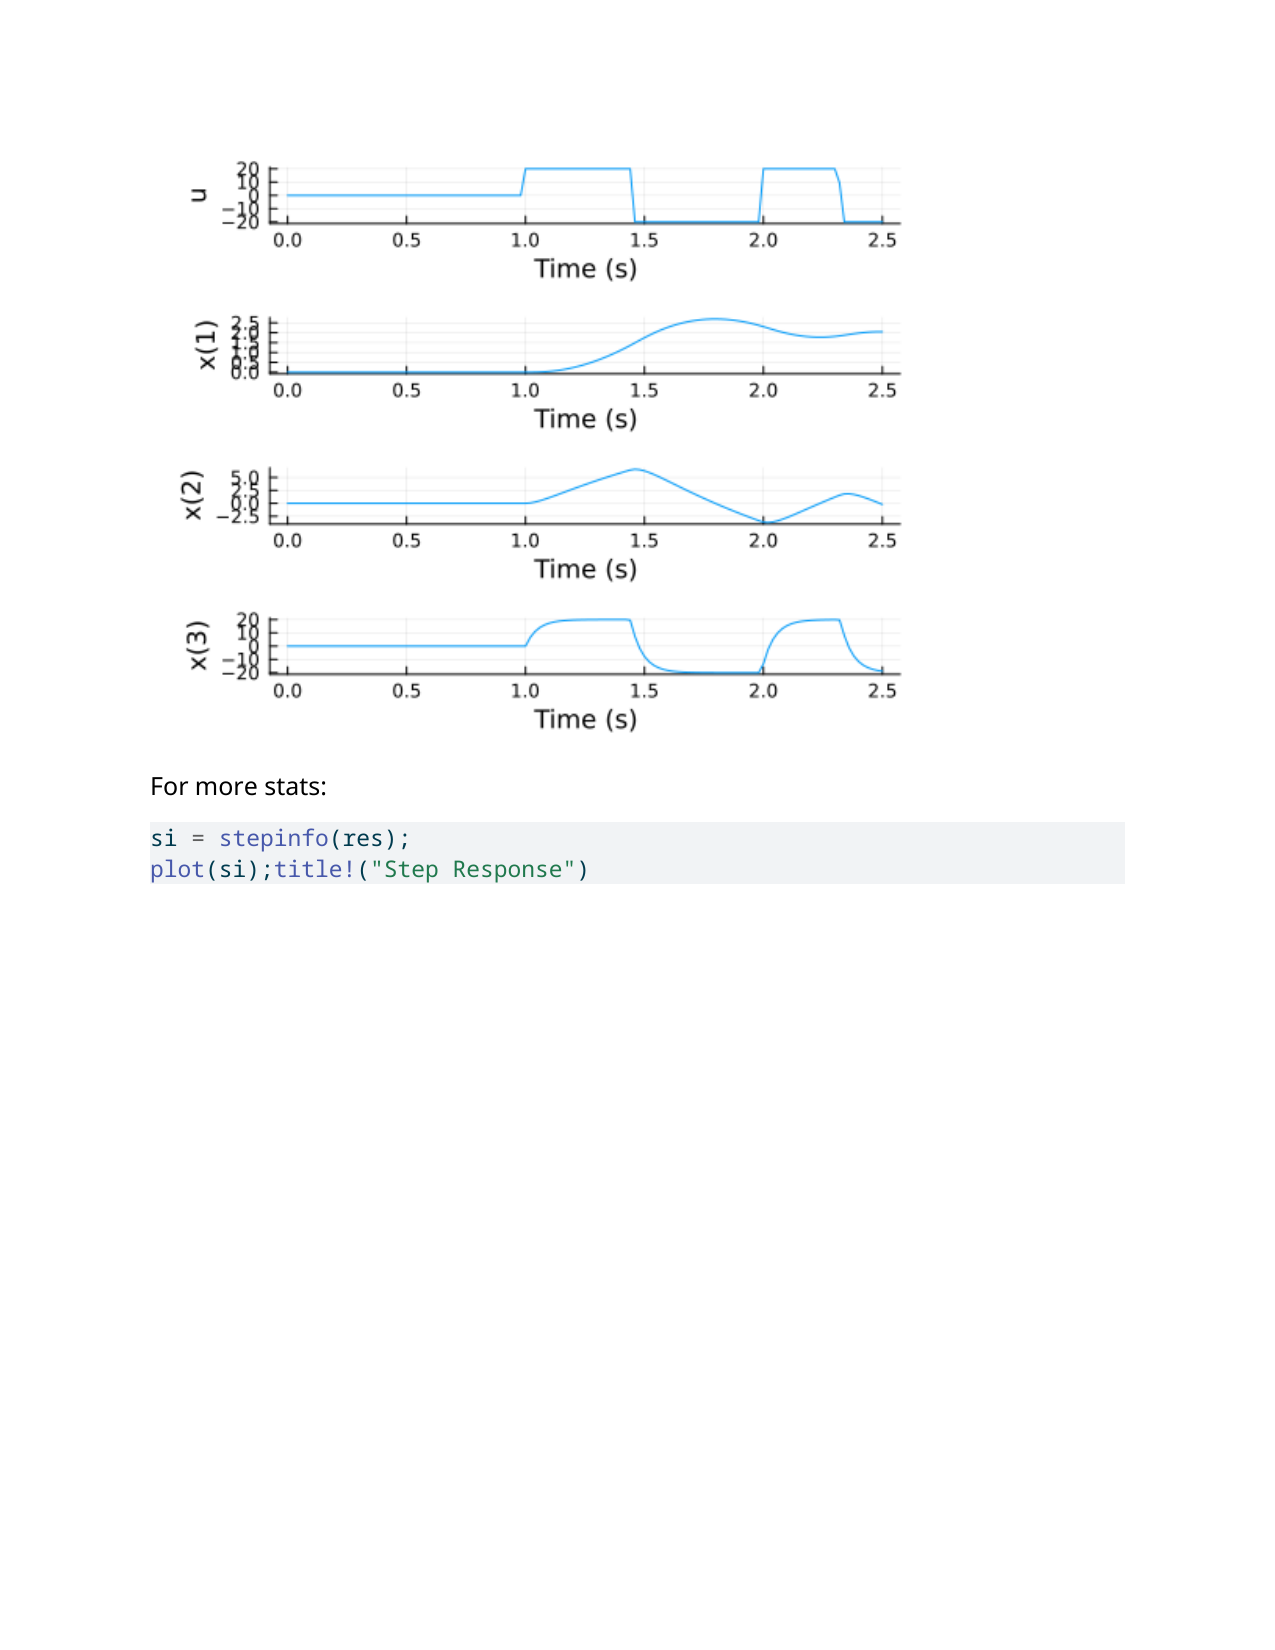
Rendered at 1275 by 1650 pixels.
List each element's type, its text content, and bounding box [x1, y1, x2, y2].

picture [168, 150, 919, 750]
text For more stats: [150, 769, 1125, 803]
text si = stepinfo(res); plot(si);title!("Step Response") [411, 822, 1125, 884]
